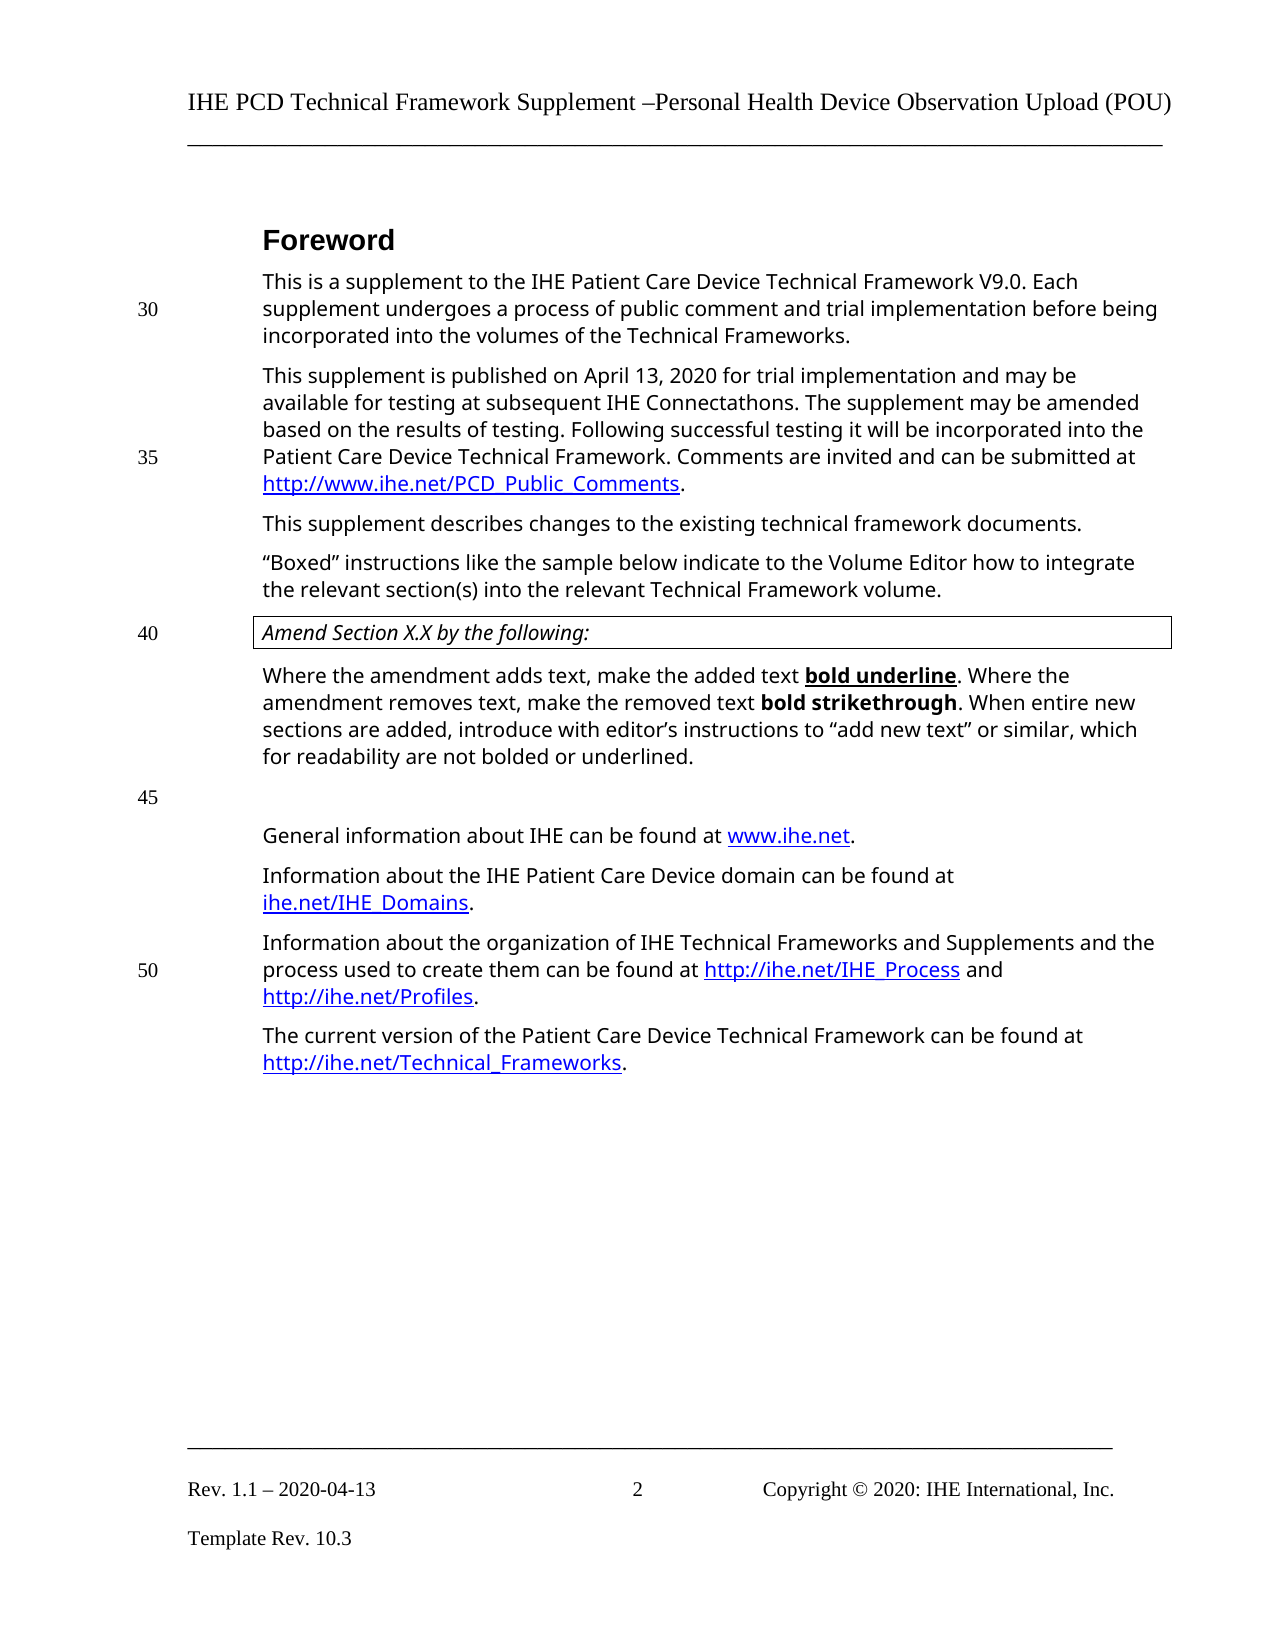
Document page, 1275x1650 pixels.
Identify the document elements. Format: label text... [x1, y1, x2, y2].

text Foreword [262, 228, 1162, 255]
text This supplement is published on April 13, 2020 for trial implementation and may be available for testing at subsequent IHE Connectathons. The supplement may be amended based on the results of testing. Following successful testing it will be incorporated into the Patient Care Device Technical Framework. Comments are invited and can be submitted at http://www.ihe.net/PCD_Public_Comments. [262, 362, 1162, 497]
text This is a supplement to the IHE Patient Care Device Technical Framework V9.0. Each supplement undergoes a process of public comment and trial implementation before being incorporated into the volumes of the Technical Frameworks. [262, 268, 1162, 349]
text “Boxed” instructions like the sample below indicate to the Volume Editor how to integrate the relevant section(s) into the relevant Technical Framework volume. [262, 549, 1162, 603]
text General information about IHE can be found at www.ihe.net. [262, 822, 1162, 849]
text Information about the IHE Patient Care Device domain can be found at ihe.net/IHE_Domains. [262, 862, 1162, 916]
text Information about the organization of IHE Technical Frameworks and Supplements and the process used to create them can be found at http://ihe.net/IHE_Process and http://ihe.net/Profiles. [262, 928, 1162, 1009]
text Amend Section X.X by the following: [254, 617, 1171, 648]
text Where the amendment adds text, make the added text bold underline. Where the amendment removes text, make the removed text bold strikethrough. When entire new sections are added, introduce with editor’s instructions to “add new text” or similar, which for readability are not bolded or underlined. [262, 662, 1162, 770]
text This supplement describes changes to the existing technical framework documents. [262, 509, 1162, 537]
text The current version of the Patient Care Device Technical Framework can be found at http://ihe.net/Technical_Frameworks. [262, 1022, 1162, 1076]
